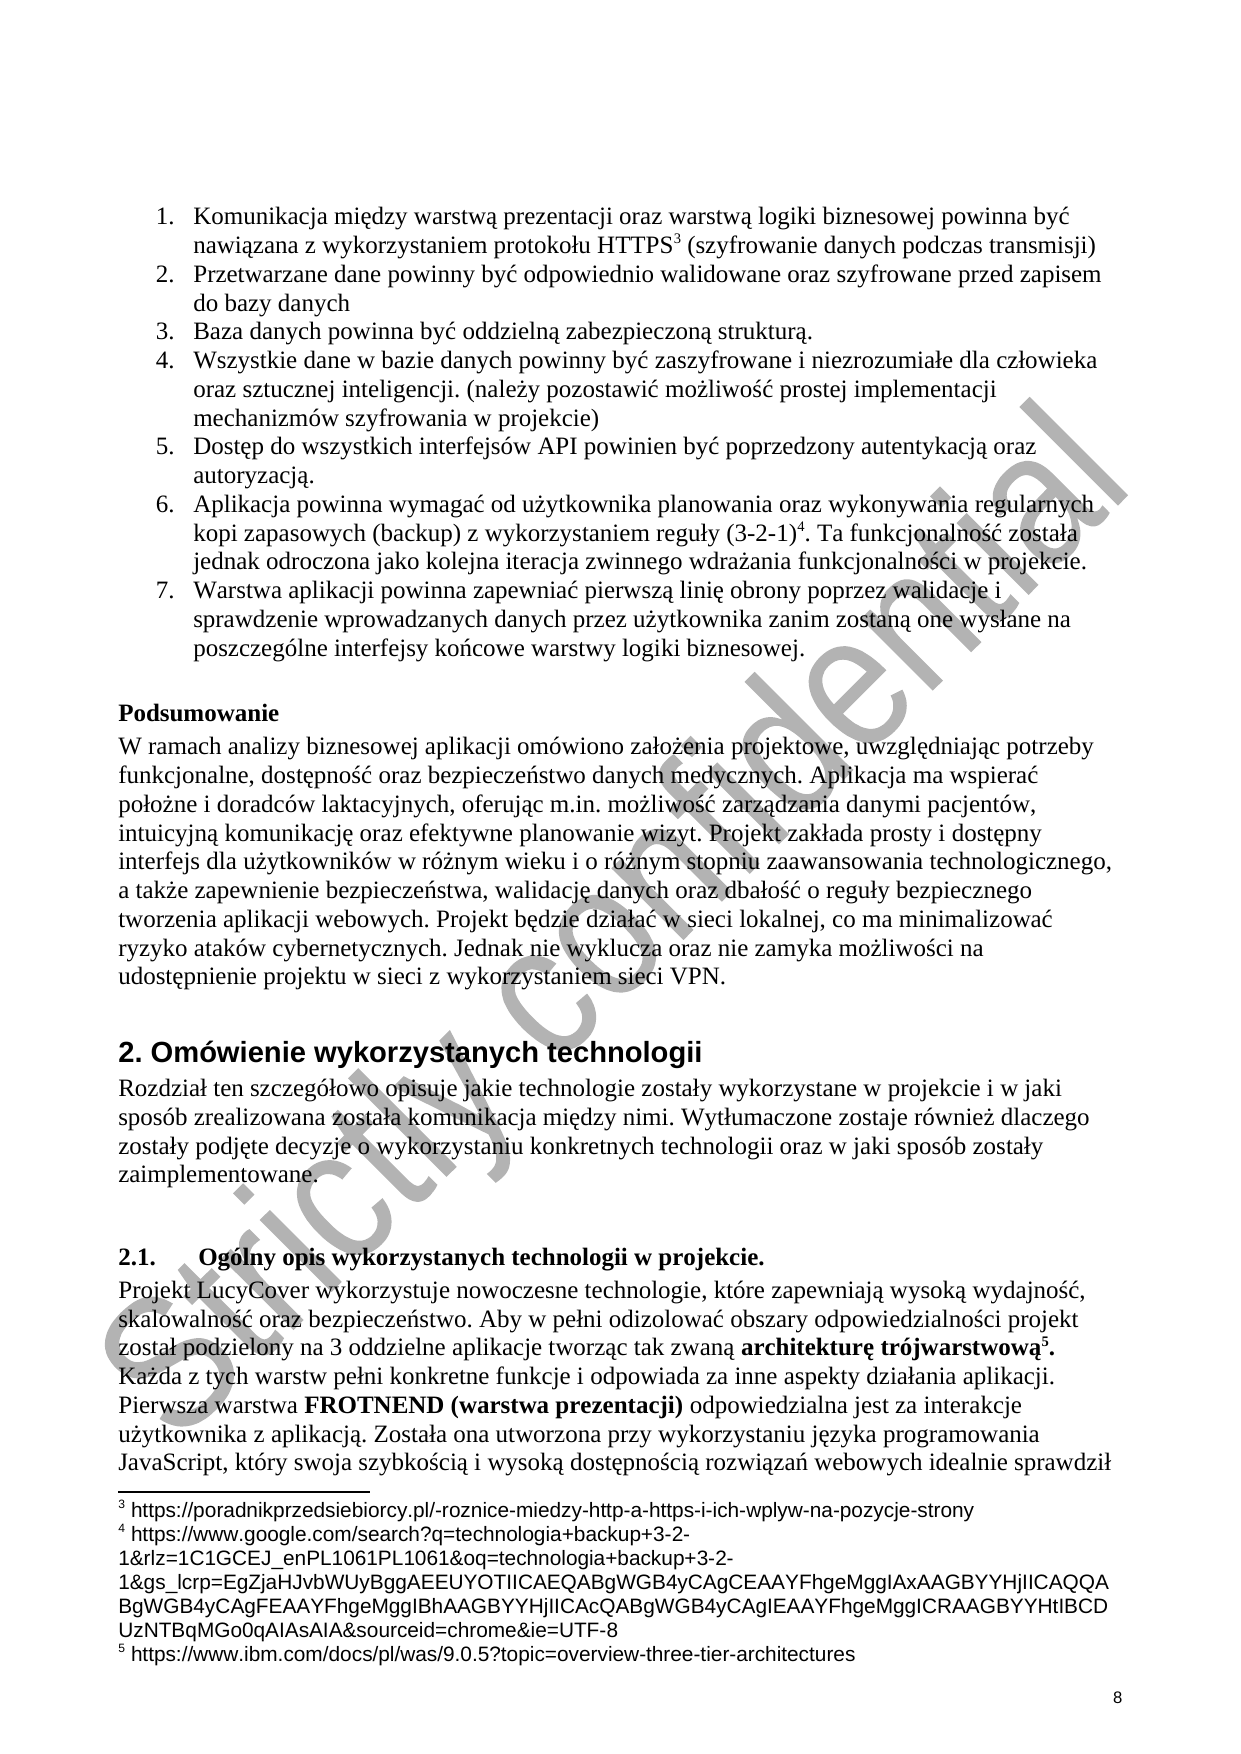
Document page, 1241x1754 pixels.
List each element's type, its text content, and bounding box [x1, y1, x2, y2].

list Baza danych powinna być oddzielną zabezpieczoną strukturą. [156, 316, 1122, 345]
subtitle Ogólny opis wykorzystanych technologii w projekcie. [118, 1242, 1122, 1271]
list Przetwarzane dane powinny być odpowiednio walidowane oraz szyfrowane przed zapisem do bazy danych [156, 259, 1122, 316]
list Dostęp do wszystkich interfejsów API powinien być poprzedzony autentykacją oraz autoryzacją. [156, 431, 1122, 489]
text W ramach analizy biznesowej aplikacji omówiono założenia projektowe, uwzględniając potrzeby funkcjonalne, dostępność oraz bezpieczeństwo danych medycznych. Aplikacja ma wspierać położne i doradców laktacyjnych, oferując m.in. możliwość zarządzania danymi pacjentów, intuicyjną komunikację oraz efektywne planowanie wizyt. Projekt zakłada prosty i dostępny interfejs dla użytkowników w różnym wieku i o różnym stopniu zaawansowania technologicznego, a także zapewnienie bezpieczeństwa, walidację danych oraz dbałość o reguły bezpiecznego tworzenia aplikacji webowych. Projekt będzie działać w sieci lokalnej, co ma minimalizować ryzyko ataków cybernetycznych. Jednak nie wyklucza oraz nie zamyka możliwości na udostępnienie projektu w sieci z wykorzystaniem sieci VPN. [118, 731, 1122, 990]
list Komunikacja między warstwą prezentacji oraz warstwą logiki biznesowej powinna być nawiązana z wykorzystaniem protokołu HTTPS (szyfrowanie danych podczas transmisji) [156, 201, 1122, 259]
list Aplikacja powinna wymagać od użytkownika planowania oraz wykonywania regularnych kopi zapasowych (backup) z wykorzystaniem reguły (3-2-1). Ta funkcjonalność została jednak odroczona jako kolejna iteracja zwinnego wdrażania funkcjonalności w projekcie. [156, 489, 1122, 575]
text Rozdział ten szczegółowo opisuje jakie technologie zostały wykorzystane w projekcie i w jaki sposób zrealizowana została komunikacja między nimi. Wytłumaczone zostaje również dlaczego zostały podjęte decyzje o wykorzystaniu konkretnych technologii oraz w jaki sposób zostały zaimplementowane. [118, 1073, 1122, 1188]
subtitle Podsumowanie [118, 698, 1122, 727]
list Warstwa aplikacji powinna zapewniać pierwszą linię obrony poprzez walidacje i sprawdzenie wprowadzanych danych przez użytkownika zanim zostaną one wysłane na poszczególne interfejsy końcowe warstwy logiki biznesowej. [156, 575, 1122, 661]
subtitle 2. Omówienie wykorzystanych technologii [118, 1036, 1122, 1069]
text Projekt LucyCover wykorzystuje nowoczesne technologie, które zapewniają wysoką wydajność, skalowalność oraz bezpieczeństwo. Aby w pełni odizolować obszary odpowiedzialności projekt został podzielony na 3 oddzielne aplikacje tworząc tak zwaną architekturę trójwarstwową. Każda z tych warstw pełni konkretne funkcje i odpowiada za inne aspekty działania aplikacji. [118, 1275, 1122, 1390]
list Wszystkie dane w bazie danych powinny być zaszyfrowane i niezrozumiałe dla człowieka oraz sztucznej inteligencji. (należy pozostawić możliwość prostej implementacji mechanizmów szyfrowania w projekcie) [156, 345, 1122, 431]
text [118, 1390, 1122, 1476]
